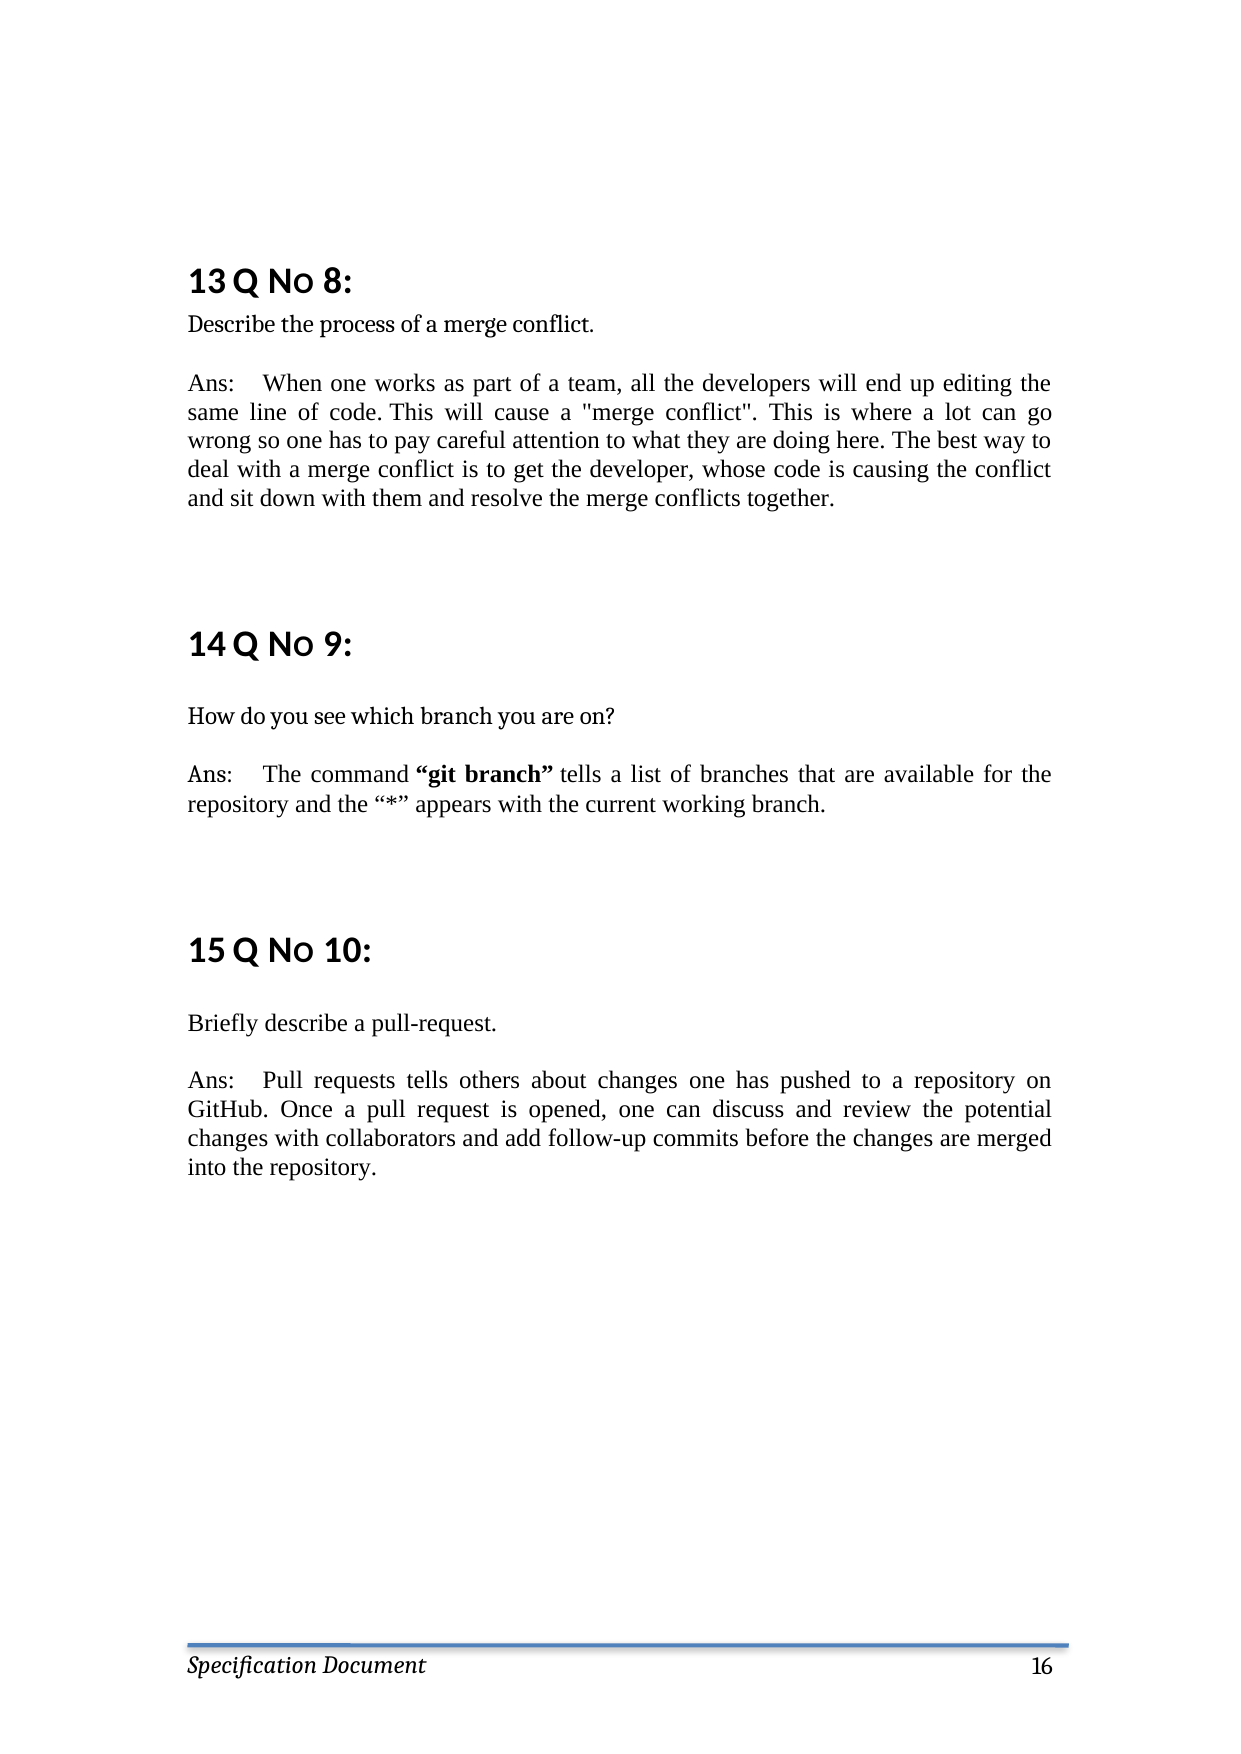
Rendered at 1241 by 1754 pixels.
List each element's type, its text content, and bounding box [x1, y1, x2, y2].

text Briefly describe a pull-request. [187, 1008, 1053, 1036]
text Ans: Pull requests tells others about changes one has pushed to a repository on GitHub. Once a pull request is opened, one can discuss and review the potential changes with collaborators and add follow-up commits before the changes are merged into the repository. [187, 1066, 1053, 1181]
text Describe the process of a merge conflict. [187, 310, 1053, 339]
text Ans: The command “git branch” tells a list of branches that are available for the repository and the “*” appears with the current working branch. [187, 759, 1053, 818]
subtitle Q No 8: [187, 257, 1053, 303]
text How do you see which branch you are on? [187, 702, 1053, 730]
text Ans: When one works as part of a team, all the developers will end up editing the same line of code. This will cause a "merge conflict". This is where a lot can go wrong so one has to pay careful attention to what they are doing here. The best way to deal with a merge conflict is to get the developer, whose code is causing the conflict and sit down with them and resolve the merge conflicts together. [187, 368, 1053, 512]
subtitle Q No 10: [187, 926, 1053, 972]
subtitle Q No 9: [187, 620, 1053, 666]
